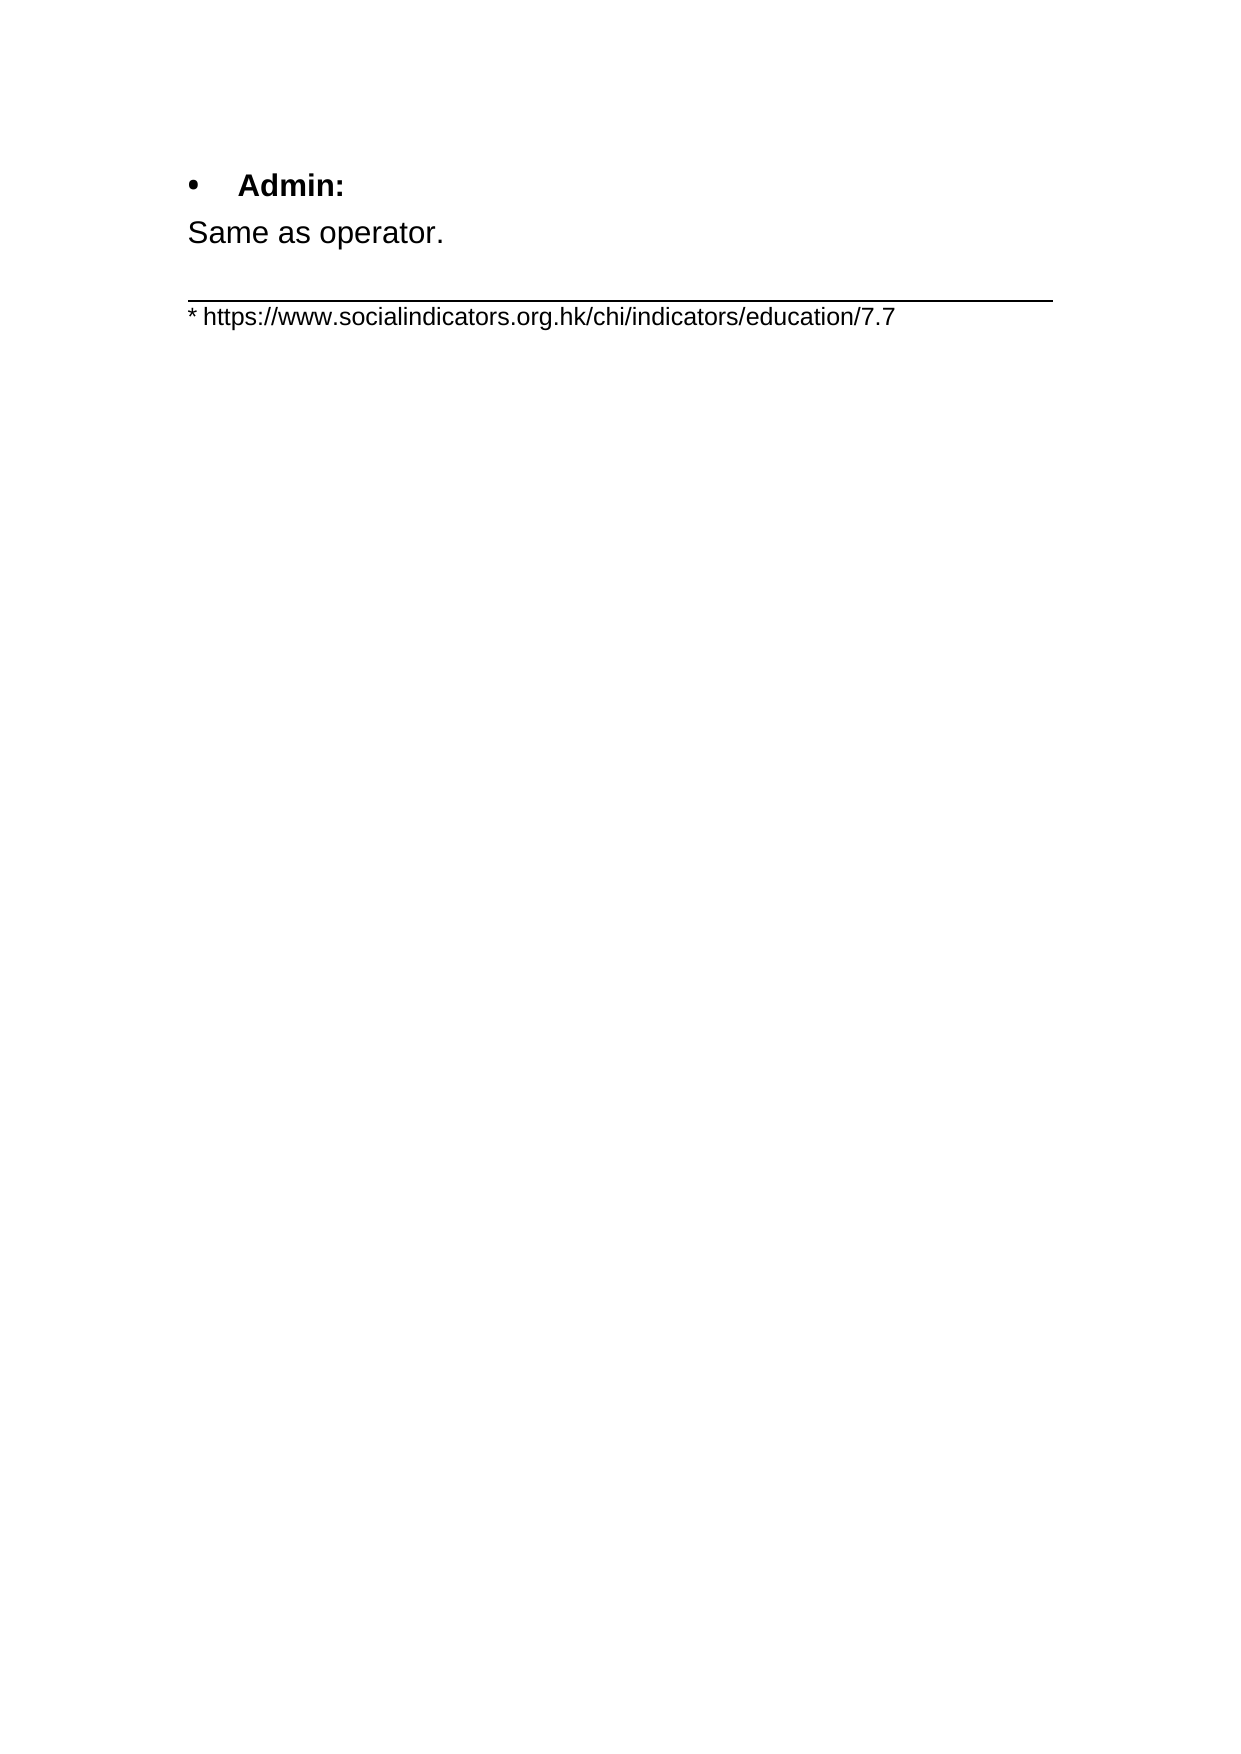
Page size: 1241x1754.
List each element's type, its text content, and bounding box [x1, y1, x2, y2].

list Admin: [187, 150, 1053, 214]
text * https://www.socialindicators.org.hk/chi/indicators/education/7.7 [187, 302, 1053, 330]
text Same as operator. [187, 214, 1053, 250]
